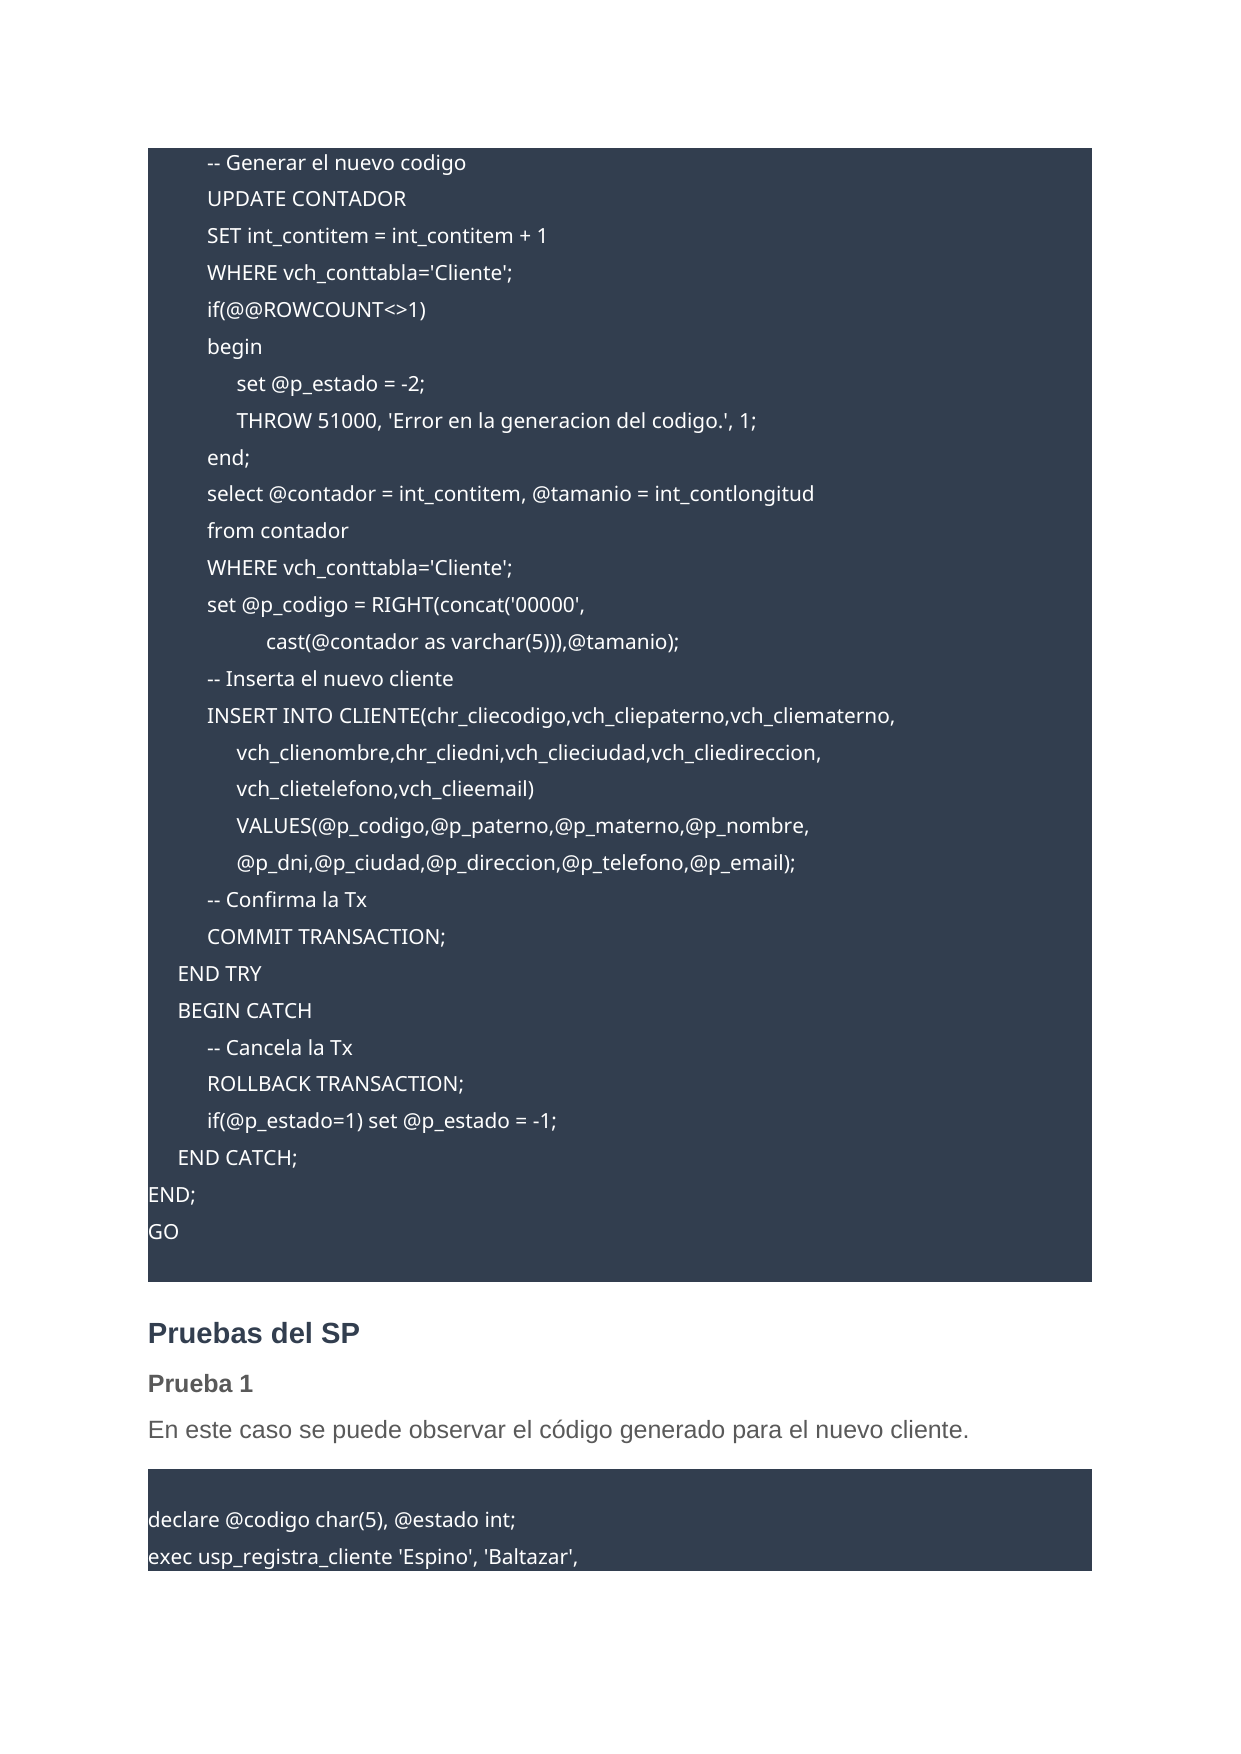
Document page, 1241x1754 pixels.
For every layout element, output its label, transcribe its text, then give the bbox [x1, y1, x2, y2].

text WHERE vch_conttabla='Cliente'; [148, 258, 1092, 287]
text set @p_codigo = RIGHT(concat('00000', [148, 590, 1092, 619]
text select @contador = int_contitem, @tamanio = int_contlongitud [148, 479, 1092, 508]
text END; [148, 1180, 1092, 1209]
text -- Inserta el nuevo cliente [148, 664, 1092, 692]
text vch_clienombre,chr_cliedni,vch_clieciudad,vch_cliedireccion, [148, 738, 1092, 766]
text BEGIN CATCH [148, 996, 1092, 1024]
text GO [148, 1217, 1092, 1246]
text VALUES(@p_codigo,@p_paterno,@p_materno,@p_nombre, [148, 811, 1092, 840]
text ROLLBACK TRANSACTION; [148, 1069, 1092, 1098]
text end; [148, 443, 1092, 471]
text UPDATE CONTADOR [148, 184, 1092, 213]
text En este caso se puede observar el código generado para el nuevo cliente. [148, 1416, 1092, 1444]
text Prueba 1 [148, 1368, 1092, 1397]
text set @p_estado = -2; [148, 369, 1092, 397]
text END TRY [148, 959, 1092, 987]
text begin [148, 332, 1092, 361]
text @p_dni,@p_ciudad,@p_direccion,@p_telefono,@p_email); [148, 848, 1092, 877]
text vch_clietelefono,vch_clieemail) [148, 774, 1092, 803]
text INSERT INTO CLIENTE(chr_cliecodigo,vch_cliepaterno,vch_cliematerno, [148, 701, 1092, 729]
text if(@p_estado=1) set @p_estado = -1; [148, 1106, 1092, 1135]
text if(@@ROWCOUNT<>1) [148, 295, 1092, 324]
text declare @codigo char(5), @estado int; [148, 1506, 1092, 1534]
text SET int_contitem = int_contitem + 1 [148, 221, 1092, 250]
text -- Cancela la Tx [148, 1033, 1092, 1061]
text COMMIT TRANSACTION; [148, 922, 1092, 951]
text -- Confirma la Tx [148, 885, 1092, 914]
text -- Generar el nuevo codigo [148, 148, 1092, 176]
text END CATCH; [148, 1143, 1092, 1172]
text cast(@contador as varchar(5))),@tamanio); [148, 627, 1092, 656]
text from contador [148, 516, 1092, 545]
text exec usp_registra_cliente 'Espino', 'Baltazar', [148, 1542, 1092, 1571]
text THROW 51000, 'Error en la generacion del codigo.', 1; [148, 406, 1092, 434]
subtitle Pruebas del SP [148, 1316, 1092, 1349]
text WHERE vch_conttabla='Cliente'; [148, 553, 1092, 582]
